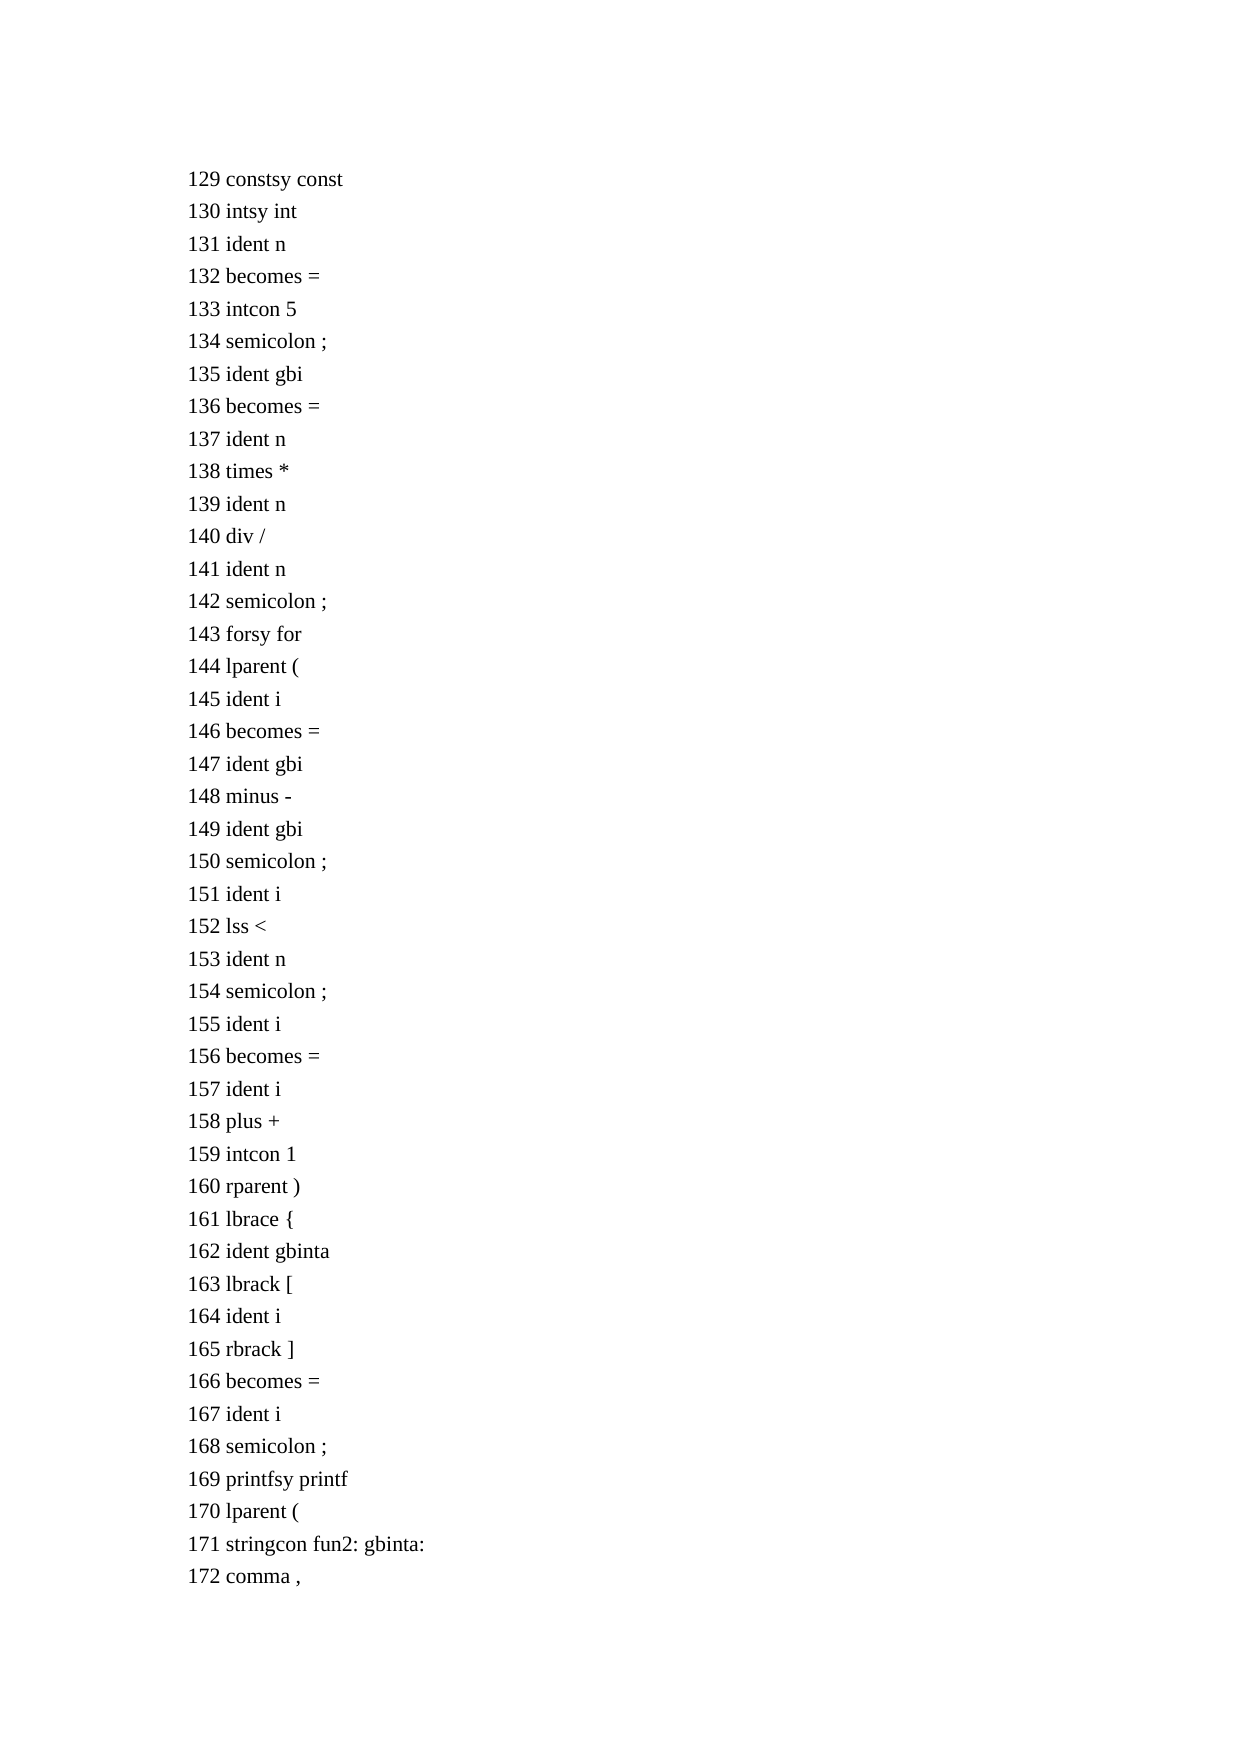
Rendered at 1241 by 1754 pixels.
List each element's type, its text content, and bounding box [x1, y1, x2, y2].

text 162 ident gbinta [187, 1234, 1053, 1267]
text 167 ident i [187, 1397, 1053, 1429]
text 140 div / [187, 519, 1053, 552]
text 158 plus + [187, 1104, 1053, 1137]
text 151 ident i [187, 877, 1053, 909]
text 136 becomes = [187, 389, 1053, 422]
text 170 lparent ( [187, 1494, 1053, 1527]
text 149 ident gbi [187, 812, 1053, 844]
text 131 ident n [187, 227, 1053, 259]
text 150 semicolon ; [187, 844, 1053, 877]
text 157 ident i [187, 1072, 1053, 1104]
text 148 minus - [187, 779, 1053, 812]
text 171 stringcon fun2: gbinta: [187, 1527, 1053, 1559]
text 163 lbrack [ [187, 1267, 1053, 1299]
text 155 ident i [187, 1007, 1053, 1039]
text 132 becomes = [187, 259, 1053, 292]
text 156 becomes = [187, 1039, 1053, 1072]
text 138 times * [187, 454, 1053, 487]
text 165 rbrack ] [187, 1332, 1053, 1364]
text 144 lparent ( [187, 649, 1053, 682]
text 160 rparent ) [187, 1169, 1053, 1202]
text 166 becomes = [187, 1364, 1053, 1397]
text 152 lss < [187, 909, 1053, 942]
text 130 intsy int [187, 194, 1053, 227]
text 161 lbrace { [187, 1202, 1053, 1234]
text 154 semicolon ; [187, 974, 1053, 1007]
text 153 ident n [187, 942, 1053, 974]
text 168 semicolon ; [187, 1429, 1053, 1462]
text 147 ident gbi [187, 747, 1053, 779]
text 139 ident n [187, 487, 1053, 519]
text 172 comma , [187, 1559, 1053, 1592]
text 135 ident gbi [187, 357, 1053, 389]
text 169 printfsy printf [187, 1462, 1053, 1494]
text 129 constsy const [187, 162, 1053, 194]
text 146 becomes = [187, 714, 1053, 747]
text 164 ident i [187, 1299, 1053, 1332]
text 145 ident i [187, 682, 1053, 714]
text 159 intcon 1 [187, 1137, 1053, 1169]
text 141 ident n [187, 552, 1053, 584]
text 133 intcon 5 [187, 292, 1053, 324]
text 143 forsy for [187, 617, 1053, 649]
text 137 ident n [187, 422, 1053, 454]
text 142 semicolon ; [187, 584, 1053, 617]
text 134 semicolon ; [187, 324, 1053, 357]
